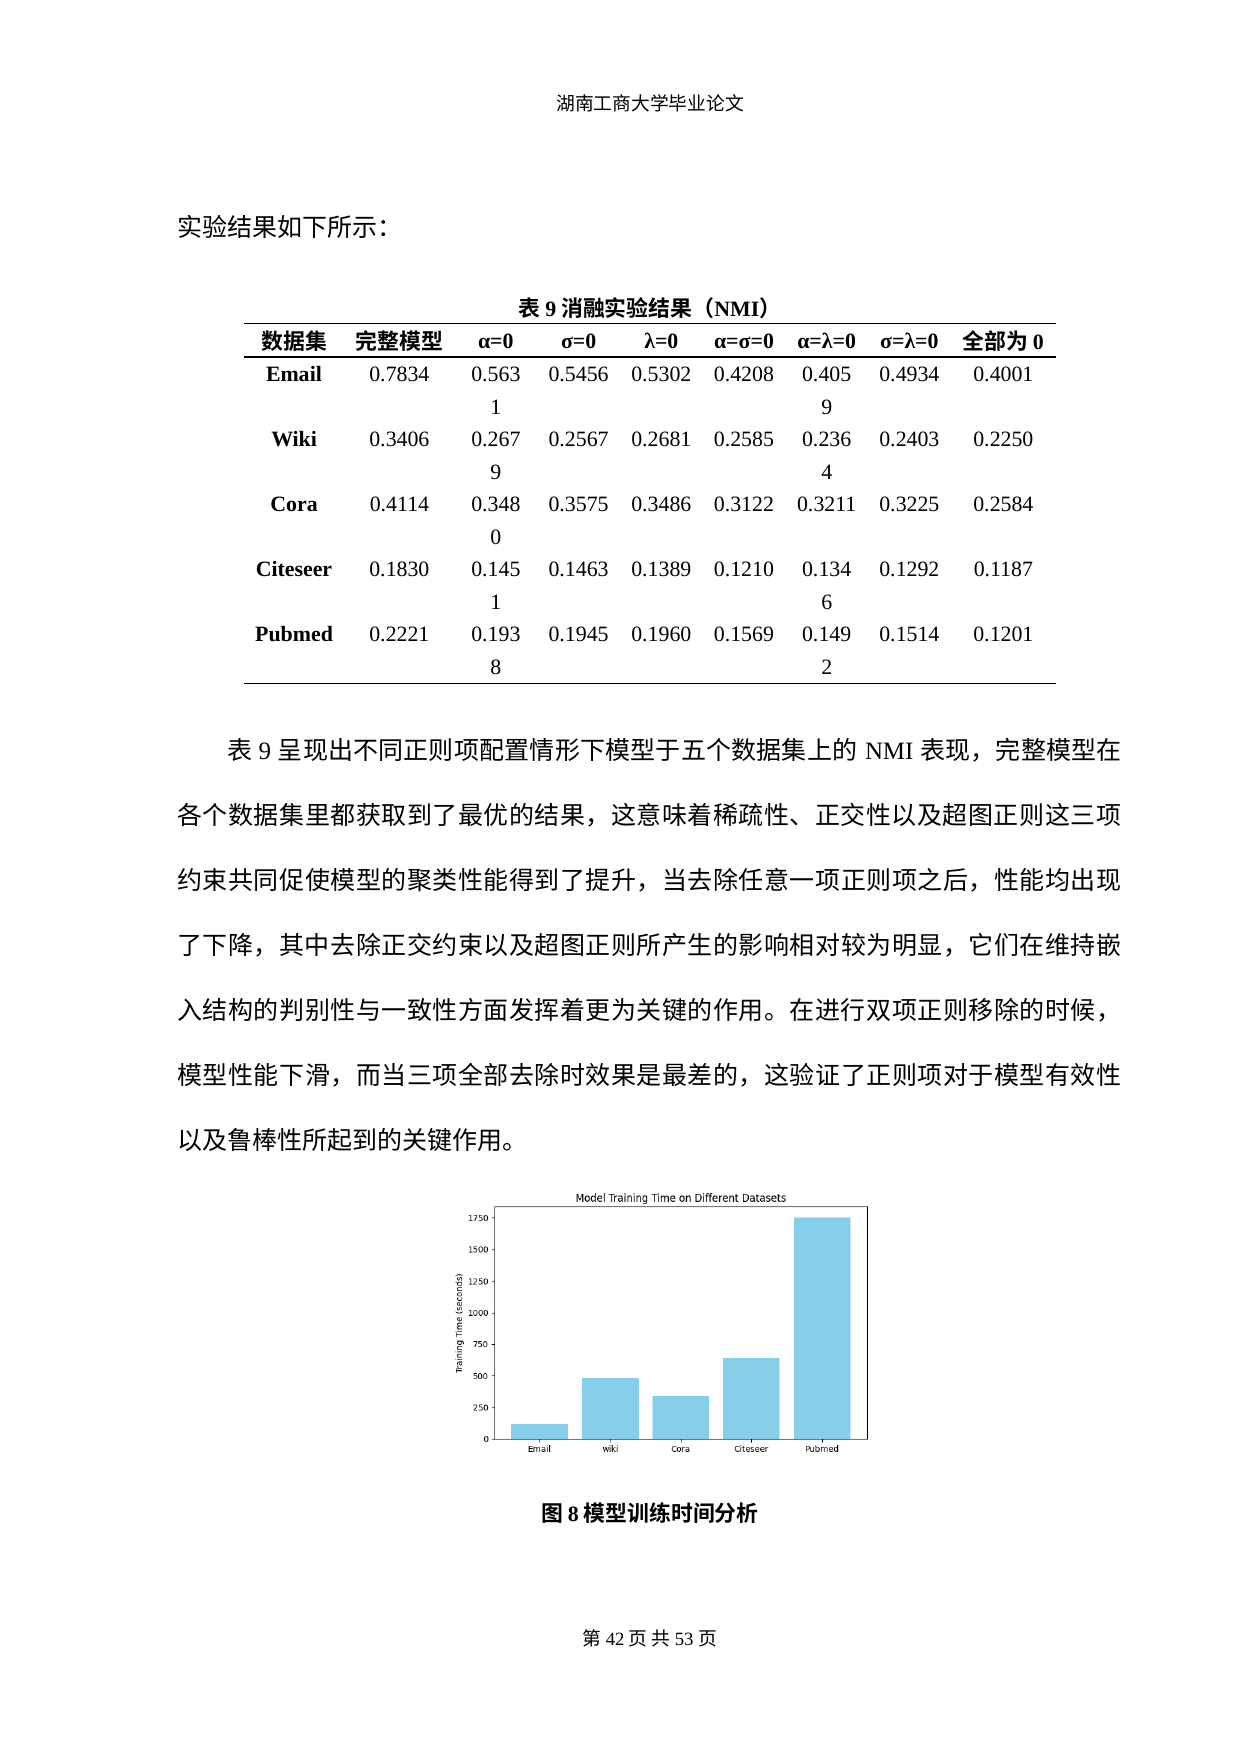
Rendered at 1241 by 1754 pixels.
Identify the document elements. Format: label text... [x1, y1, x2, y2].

table_header α=σ=0 [703, 324, 785, 356]
table_cell 0.1830 [344, 553, 454, 617]
table_cell 0.3406 [344, 423, 454, 487]
table_cell 0.3122 [703, 488, 785, 552]
table_cell 0.1960 [620, 618, 702, 682]
table_cell 0.3575 [537, 488, 620, 552]
table_header 数据集 [244, 324, 344, 356]
table_cell Cora [244, 488, 344, 552]
table_cell 0.1201 [951, 618, 1056, 682]
text 表 9 消融实验结果（NMI） [177, 290, 1122, 323]
table_cell 0.2567 [537, 423, 620, 487]
text 图 8 模型训练时间分析 [177, 1496, 1122, 1528]
table_cell 0.1346 [785, 553, 868, 617]
table_cell 0.3225 [868, 488, 951, 552]
table_header α=λ=0 [785, 324, 868, 356]
table_cell 0.3211 [785, 488, 868, 552]
table_cell 0.2584 [951, 488, 1056, 552]
table_cell Email [244, 358, 344, 422]
table_cell 0.1492 [785, 618, 868, 682]
table_cell Citeseer [244, 553, 344, 617]
table_cell 0.1210 [703, 553, 785, 617]
table_header 全部为0 [951, 324, 1056, 356]
table_cell 0.4114 [344, 488, 454, 552]
table_header σ=0 [537, 324, 620, 356]
table_cell 0.1292 [868, 553, 951, 617]
table_cell 0.2221 [344, 618, 454, 682]
table_cell 0.4934 [868, 358, 951, 422]
table_cell 0.7834 [344, 358, 454, 422]
table_cell 0.2403 [868, 423, 951, 487]
table_cell 0.2364 [785, 423, 868, 487]
table_cell 0.3480 [454, 488, 537, 552]
text 表 9 呈现出不同正则项配置情形下模型于五个数据集上的 NMI 表现，完整模型在各个数据集里都获取到了最优的结果，这意味着稀疏性、正交性以及超图正则这三项约束共同促使模型的聚类性能得到了提升，当去除任意一项正则项之后，性能均出现了下降，其中去除正交约束以及超图正则所产生的影响相对较为明显，它们在维持嵌入结构的判别性与一致性方面发挥着更为关键的作用。在进行双项正则移除的时候，模型性能下滑，而当三项全部去除时效果是最差的，这验证了正则项对于模型有效性以及鲁棒性所起到的关键作用。 [177, 716, 1122, 1171]
table_cell 0.2250 [951, 423, 1056, 487]
table_cell 0.1389 [620, 553, 702, 617]
table_cell 0.1514 [868, 618, 951, 682]
table_header σ=λ=0 [868, 324, 951, 356]
table_cell 0.1938 [454, 618, 537, 682]
table_cell 0.2679 [454, 423, 537, 487]
table_cell 0.2585 [703, 423, 785, 487]
table_cell 0.4001 [951, 358, 1056, 422]
table_cell 0.1451 [454, 553, 537, 617]
table_cell 0.2681 [620, 423, 702, 487]
table_cell 0.1945 [537, 618, 620, 682]
table_cell 0.3486 [620, 488, 702, 552]
table_cell 0.5456 [537, 358, 620, 422]
table_cell 0.4059 [785, 358, 868, 422]
table_cell 0.4208 [703, 358, 785, 422]
table_cell 0.1187 [951, 553, 1056, 617]
table_header 完整模型 [344, 324, 454, 356]
text 实验结果如下所示： [177, 193, 1122, 258]
table_cell Pubmed [244, 618, 344, 682]
table_cell 0.5631 [454, 358, 537, 422]
table_header α=0 [454, 324, 537, 356]
picture [434, 1171, 915, 1472]
table_cell 0.1569 [703, 618, 785, 682]
table_cell 0.1463 [537, 553, 620, 617]
table_header λ=0 [620, 324, 702, 356]
table_cell Wiki [244, 423, 344, 487]
table_cell 0.5302 [620, 358, 702, 422]
